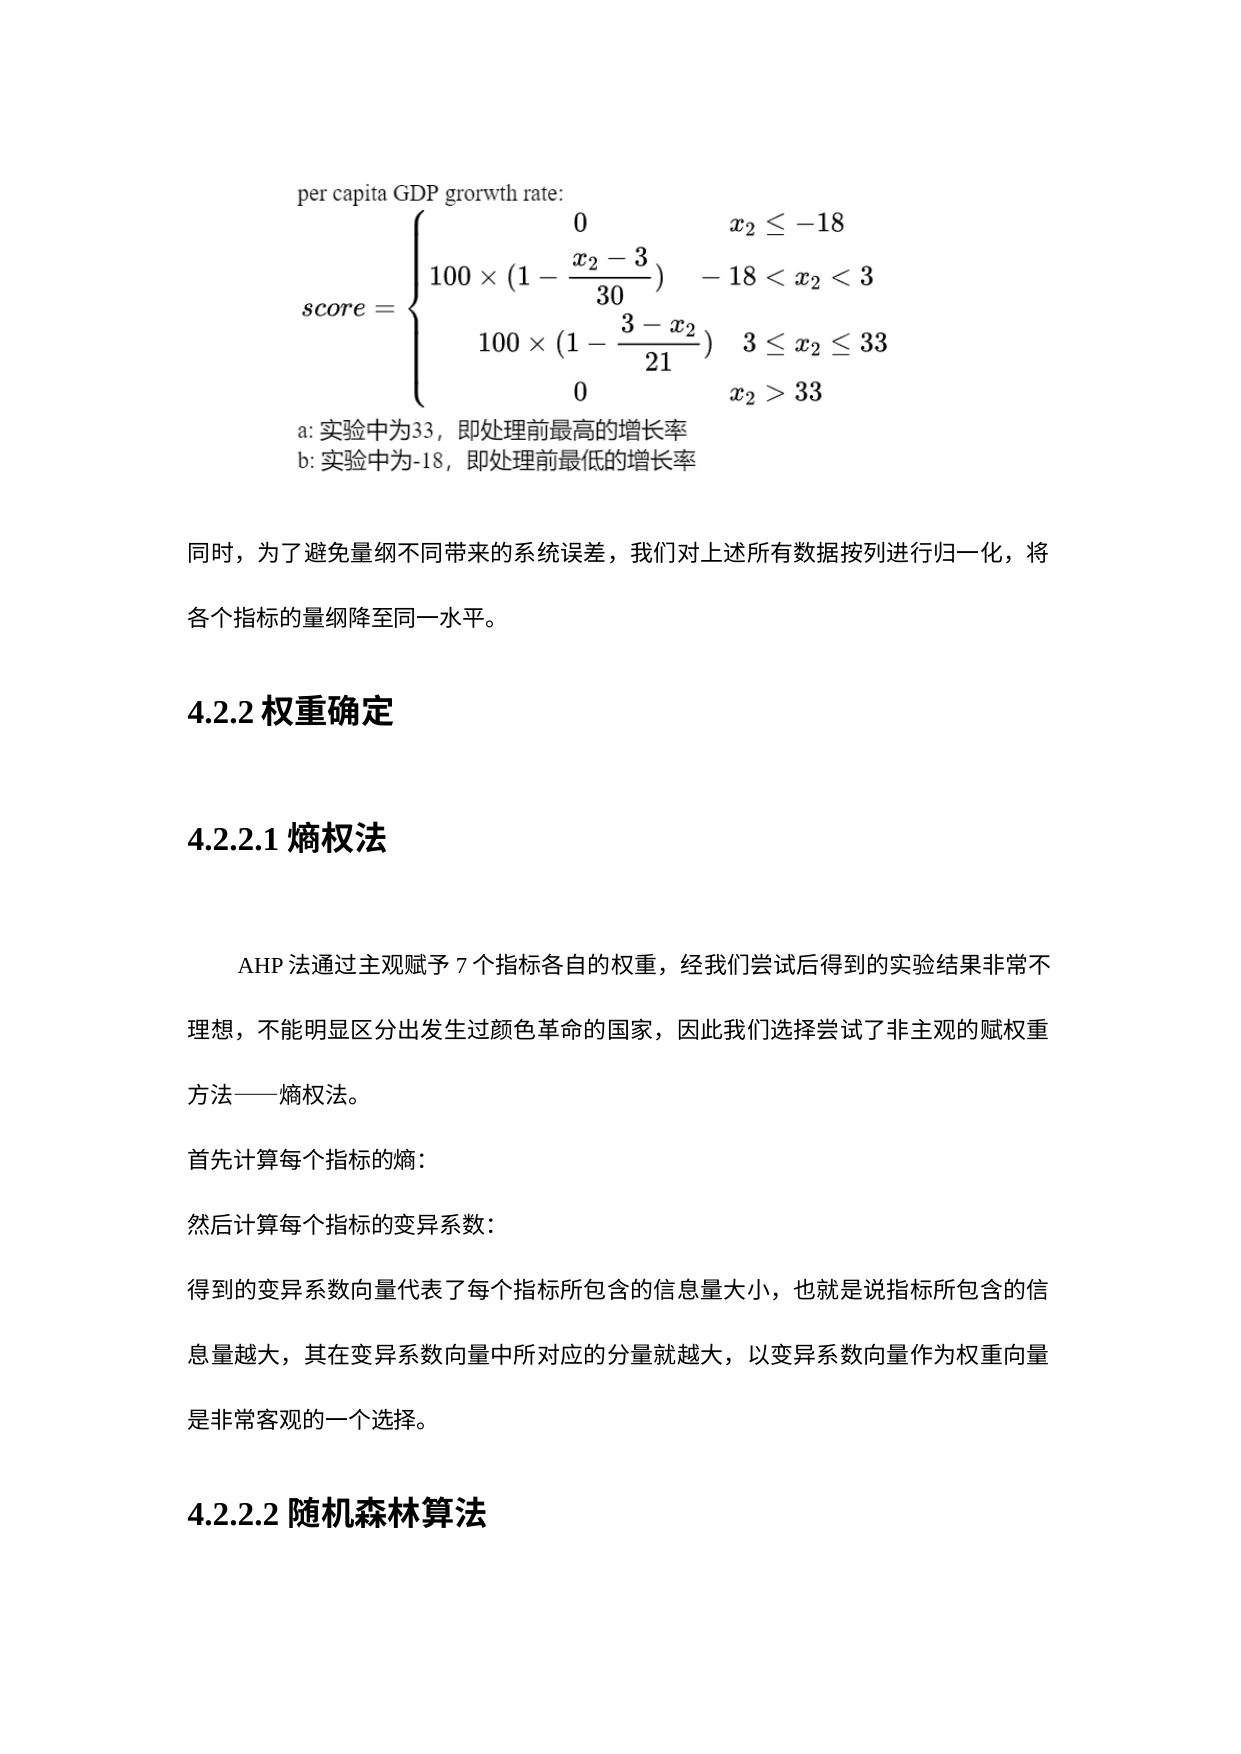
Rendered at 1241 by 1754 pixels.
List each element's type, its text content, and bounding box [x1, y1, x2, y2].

text 然后计算每个指标的变异系数： [187, 1191, 1053, 1256]
text 首先计算每个指标的熵： [187, 1126, 1053, 1191]
subtitle 4.2.2.1 熵权法 [187, 804, 1053, 869]
picture [237, 162, 932, 489]
subtitle 4.2.2.2 随机森林算法 [187, 1478, 1053, 1543]
text 同时，为了避免量纲不同带来的系统误差，我们对上述所有数据按列进行归一化，将各个指标的量纲降至同一水平。 [187, 519, 1053, 649]
text AHP法通过主观赋予7个指标各自的权重，经我们尝试后得到的实验结果非常不理想，不能明显区分出发生过颜色革命的国家，因此我们选择尝试了非主观的赋权重方法——熵权法。 [187, 931, 1053, 1126]
text 得到的变异系数向量代表了每个指标所包含的信息量大小，也就是说指标所包含的信息量越大，其在变异系数向量中所对应的分量就越大，以变异系数向量作为权重向量是非常客观的一个选择。 [187, 1256, 1053, 1451]
subtitle 4.2.2权重确定 [187, 677, 1053, 742]
